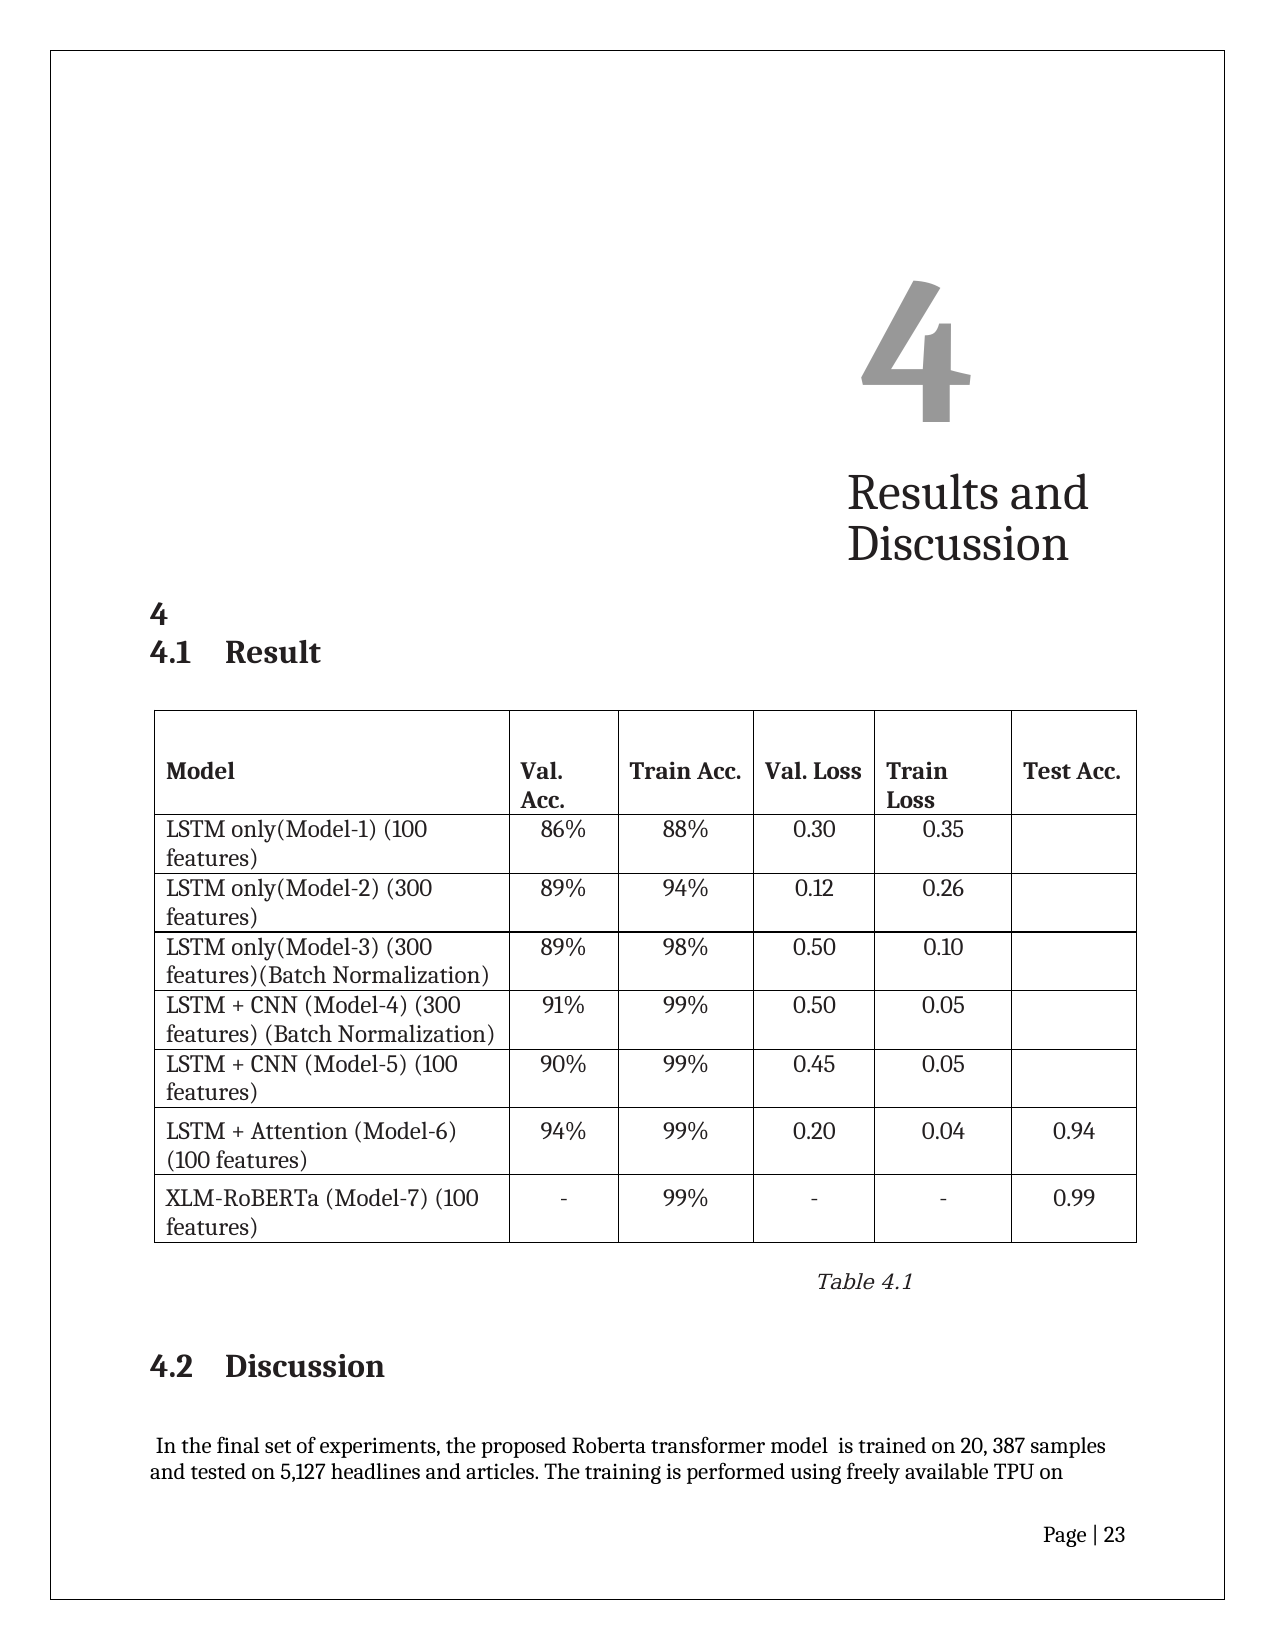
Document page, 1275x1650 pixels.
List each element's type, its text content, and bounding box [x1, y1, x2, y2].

table_cell 0.10 [875, 933, 1011, 990]
table_cell 0.94 [1012, 1108, 1136, 1174]
table_cell 0.30 [754, 815, 874, 873]
table_cell LSTM only(Model-3) (300 features)(Batch Normalization) [155, 933, 509, 990]
table_cell [1012, 933, 1136, 990]
table_cell 94% [619, 874, 753, 931]
table_cell 0.12 [754, 874, 874, 931]
table_cell [1012, 991, 1136, 1048]
table_header Test Acc. [1012, 711, 1136, 814]
list Result [150, 634, 1125, 672]
table_cell 0.05 [875, 1050, 1011, 1107]
table_cell LSTM + CNN (Model-5) (100 features) [155, 1050, 509, 1107]
table_cell 0.50 [754, 991, 874, 1048]
table_cell 0.45 [754, 1050, 874, 1107]
table_cell 0.20 [754, 1108, 874, 1174]
table_header Val. Acc. [510, 711, 618, 814]
table_cell - [510, 1175, 618, 1242]
table_cell 88% [619, 815, 753, 873]
table_cell [1012, 1050, 1136, 1107]
text Table 4.1 [150, 1269, 1125, 1294]
text 4 [150, 238, 976, 469]
table_cell 89% [510, 933, 618, 990]
table_cell [1012, 815, 1136, 873]
table_cell 89% [510, 874, 618, 931]
table_cell LSTM + Attention (Model-6) (100 features) [155, 1108, 509, 1174]
table_cell 0.26 [875, 874, 1011, 931]
table_cell 90% [510, 1050, 618, 1107]
table_cell 98% [619, 933, 753, 990]
table_cell [1012, 874, 1136, 931]
table_cell 0.05 [875, 991, 1011, 1048]
list Discussion [150, 1347, 1125, 1385]
table_cell LSTM only(Model-2) (300 features) [155, 874, 509, 931]
table_header Model [155, 711, 509, 814]
table_cell - [754, 1175, 874, 1242]
table_cell 99% [619, 1175, 753, 1242]
table_cell LSTM + CNN (Model-4) (300 features) (Batch Normalization) [155, 991, 509, 1048]
table_header Val. Loss [754, 711, 874, 814]
table_cell 99% [619, 1050, 753, 1107]
table_cell 86% [510, 815, 618, 873]
table_header Train Loss [875, 711, 1011, 814]
table_cell XLM-RoBERTa (Model-7) (100 features) [155, 1175, 509, 1242]
table_cell 91% [510, 991, 618, 1048]
table_cell 0.35 [875, 815, 1011, 873]
table_header Train Acc. [619, 711, 753, 814]
table_cell - [875, 1175, 1011, 1242]
table_cell 94% [510, 1108, 618, 1174]
table_cell 99% [619, 991, 753, 1048]
text Results and Discussion [847, 469, 1125, 571]
table_cell 0.04 [875, 1108, 1011, 1174]
table_cell 0.99 [1012, 1175, 1136, 1242]
table_cell 0.50 [754, 933, 874, 990]
table_cell LSTM only(Model-1) (100 features) [155, 815, 509, 873]
table_cell 99% [619, 1108, 753, 1174]
